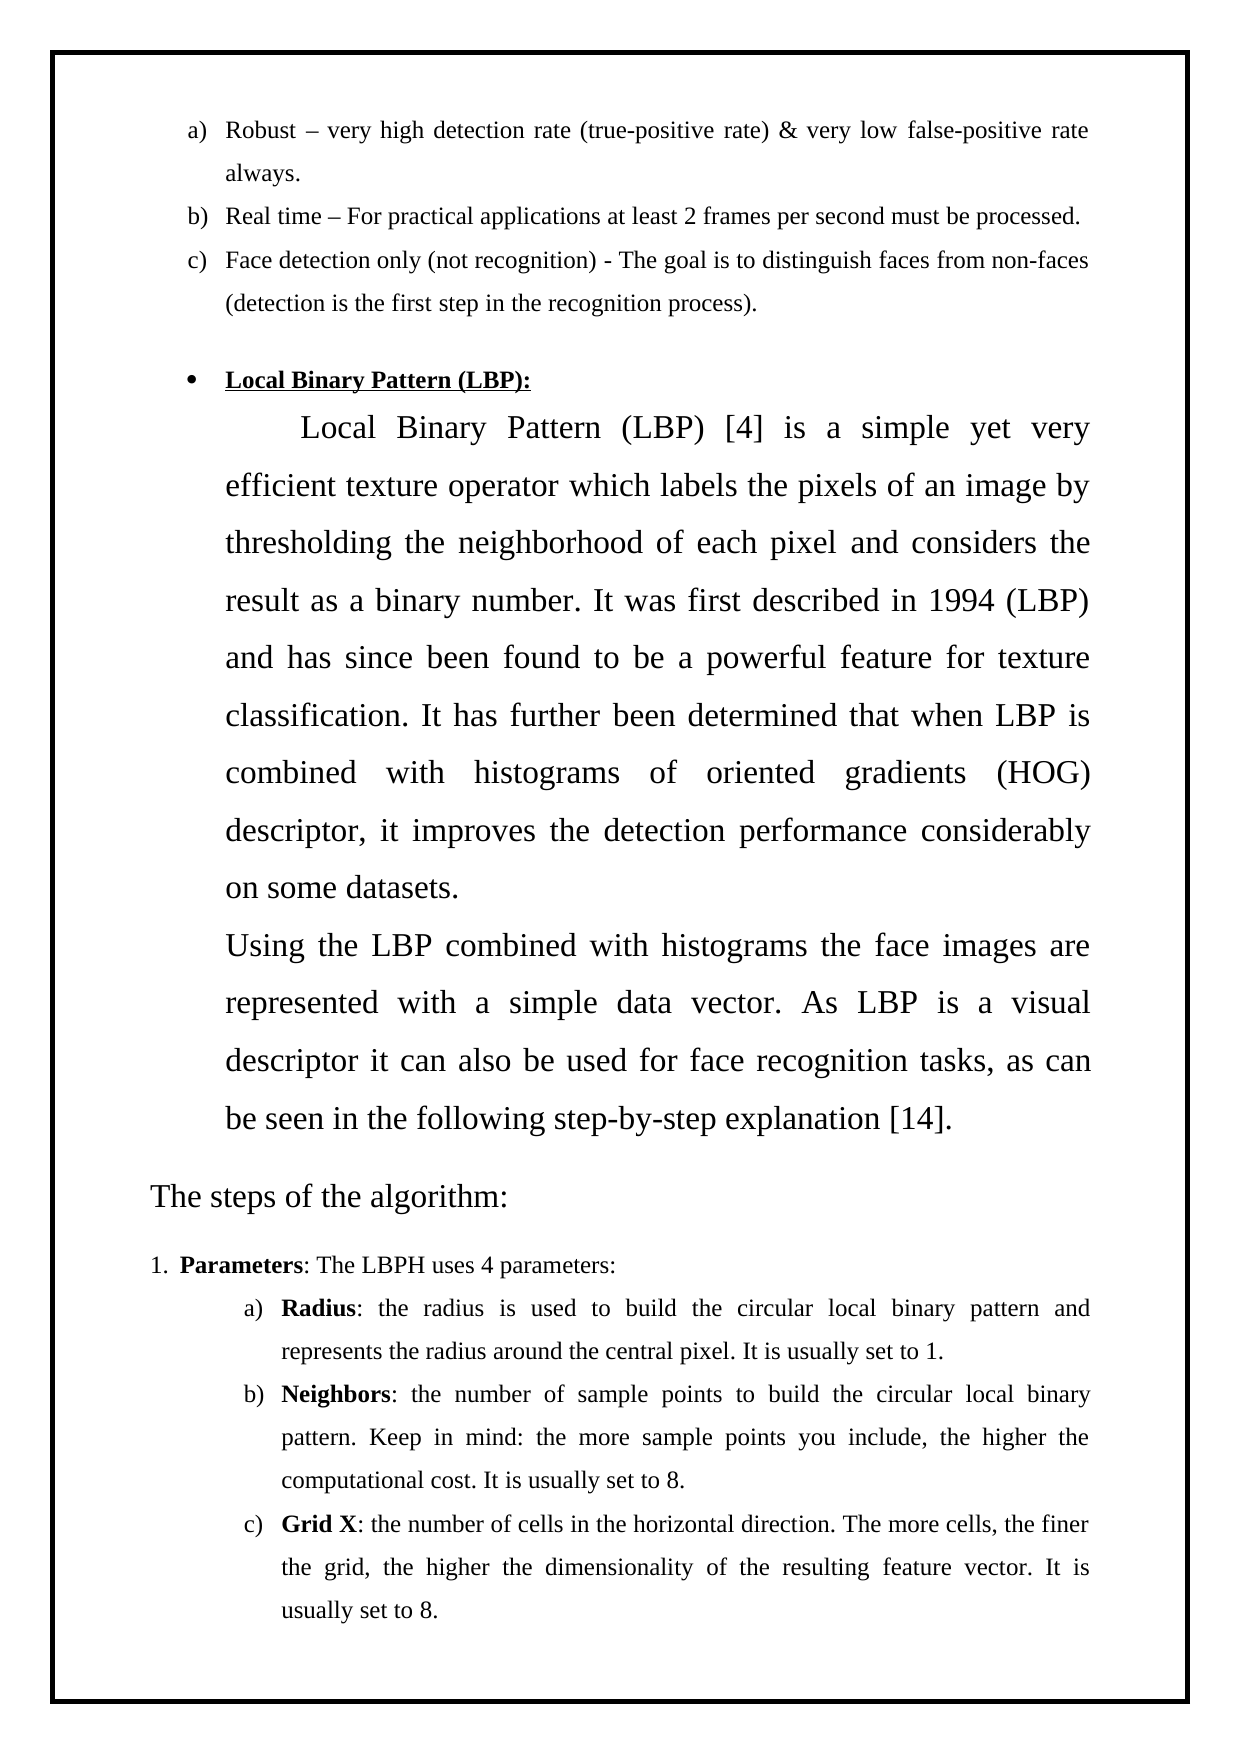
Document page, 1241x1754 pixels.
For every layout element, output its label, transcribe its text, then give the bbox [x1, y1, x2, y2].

list Robust – very high detection rate (true-positive rate) & very low false-positive rate always. [187, 115, 1091, 187]
list Parameters: The LBPH uses 4 parameters: [150, 1250, 1142, 1278]
list Real time – For practical applications at least 2 frames per second must be processed. [187, 202, 1142, 230]
list Grid X: the number of cells in the horizontal direction. The more cells, the finer the grid, the higher the dimensionality of the resulting feature vector. It is usually set to 8. [243, 1509, 1091, 1624]
text Using the LBP combined with histograms the face images are represented with a simple data vector. As LBP is a visual descriptor it can also be used for face recognition tasks, as can be seen in the following step-by-step explanation [14]. [225, 925, 1091, 1137]
subtitle Local Binary Pattern (LBP): [187, 365, 1142, 394]
list Neighbors: the number of sample points to build the circular local binary pattern. Keep in mind: the more sample points you include, the higher the computational cost. It is usually set to 8. [243, 1379, 1091, 1494]
text The steps of the algorithm: [150, 1176, 1142, 1214]
list Radius: the radius is used to build the circular local binary pattern and represents the radius around the central pixel. It is usually set to 1. [243, 1293, 1091, 1364]
text Local Binary Pattern (LBP) [4] is a simple yet very efficient texture operator which labels the pixels of an image by thresholding the neighborhood of each pixel and considers the result as a binary number. It was first described in 1994 (LBP) and has since been found to be a powerful feature for texture classification. It has further been determined that when LBP is combined with histograms of oriented gradients (HOG) descriptor, it improves the detection performance considerably on some datasets. [225, 407, 1091, 906]
list Face detection only (not recognition) - The goal is to distinguish faces from non-faces (detection is the first step in the recognition process). [187, 245, 1091, 317]
